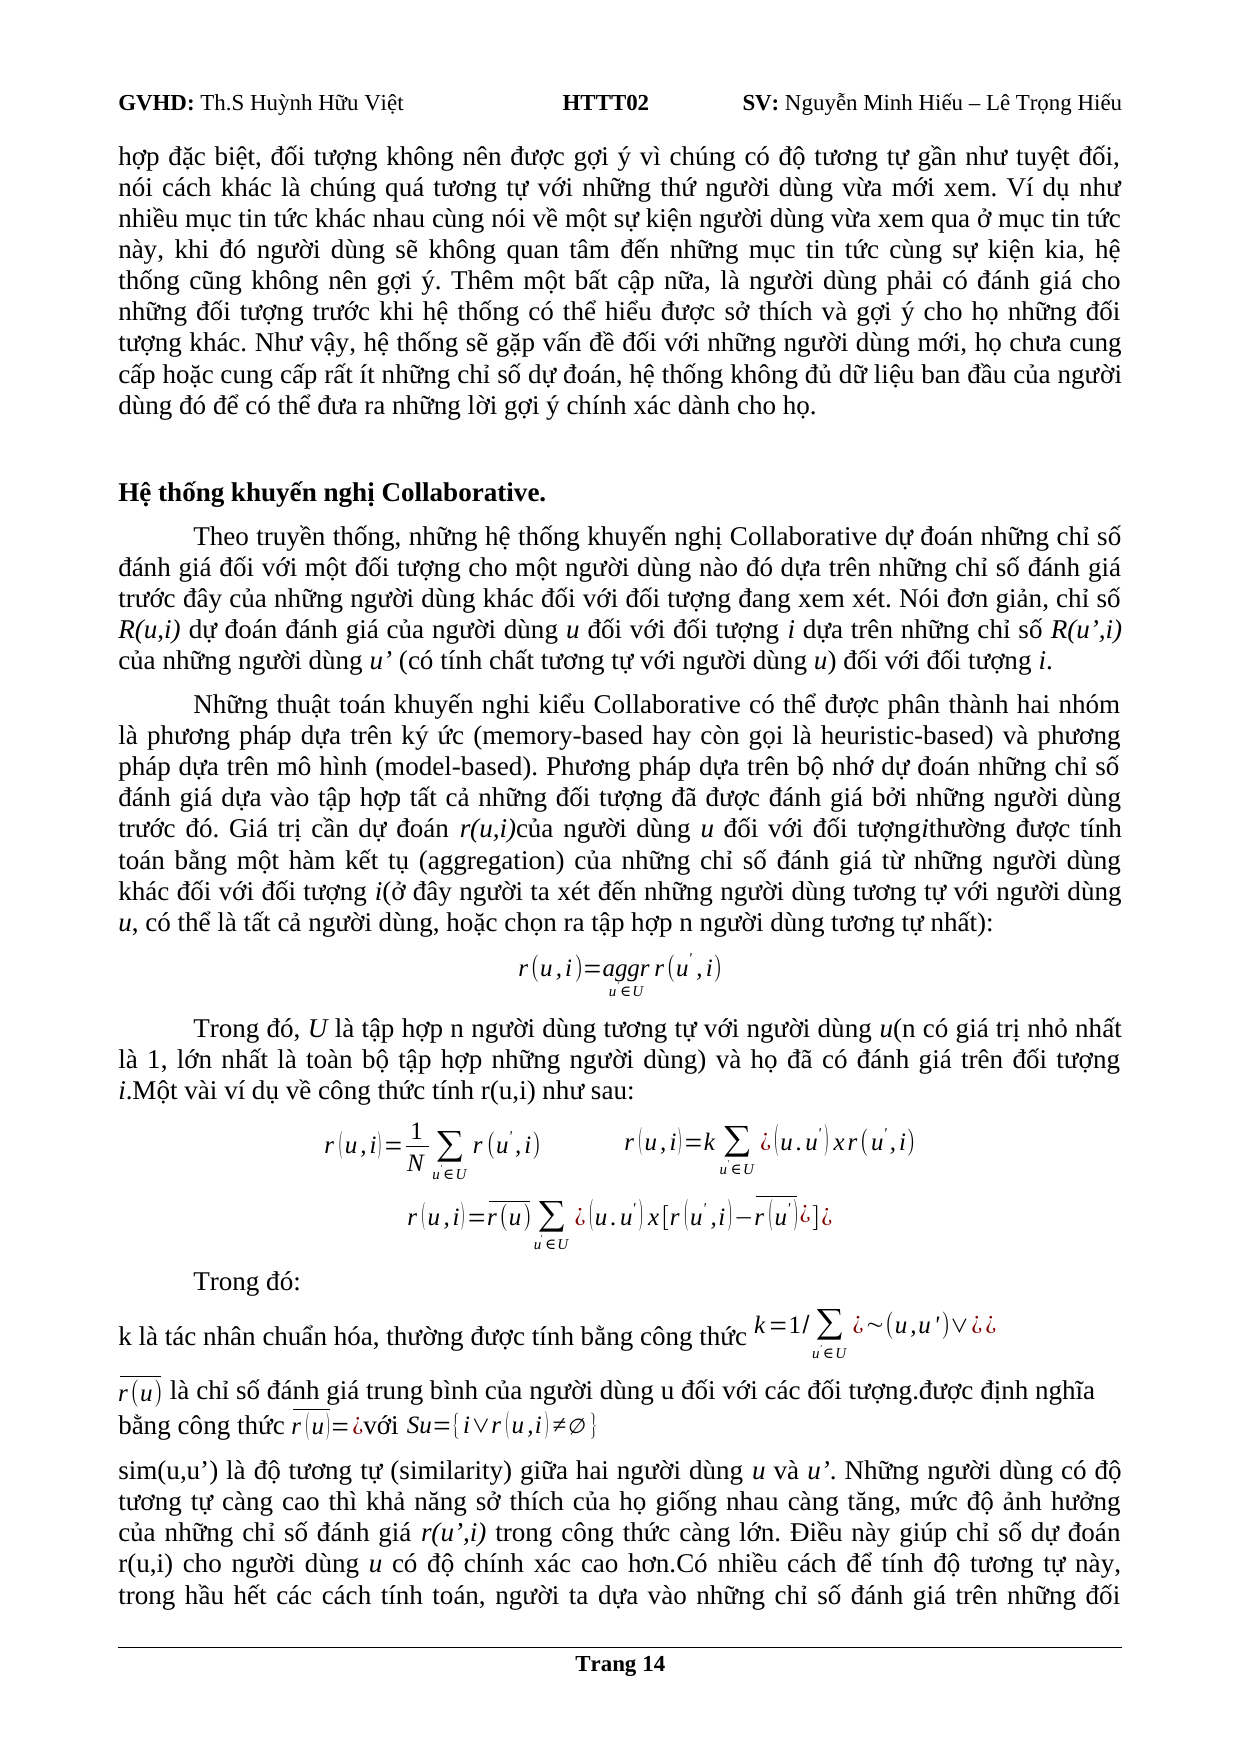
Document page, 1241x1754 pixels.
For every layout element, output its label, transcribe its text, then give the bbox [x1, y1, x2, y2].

text Theo truyền thống, những hệ thống khuyến nghị Collaborative dự đoán những chỉ số đánh giá đối với một đối tượng cho một người dùng nào đó dựa trên những chỉ số đánh giá trước đây của những người dùng khác đối với đối tượng đang xem xét. Nói đơn giản, chỉ số R(u,i) dự đoán đánh giá của người dùng u đối với đối tượng i dựa trên những chỉ số R(u’,i) của những người dùng u’ (có tính chất tương tự với người dùng u) đối với đối tượng i. [118, 520, 1122, 676]
text Hệ thống khuyến nghị Collaborative. [118, 476, 1122, 507]
text Trong đó: [118, 1265, 1122, 1296]
text là chỉ số đánh giá trung bình của người dùng u đối với các đối tượng.được định nghĩa bằng công thức với [118, 1374, 1122, 1442]
text k là tác nhân chuẩn hóa, thường được tính bằng công thức [118, 1309, 1122, 1362]
text Trong đó, U là tập hợp n người dùng tương tự với người dùng u(n có giá trị nhỏ nhất là 1, lớn nhất là toàn bộ tập hợp những người dùng) và họ đã có đánh giá trên đối tượng i.Một vài ví dụ về công thức tính r(u,i) như sau: [118, 1012, 1122, 1105]
text Những thuật toán khuyến nghi kiểu Collaborative có thể được phân thành hai nhóm là phương pháp dựa trên ký ức (memory-based hay còn gọi là heuristic-based) và phương pháp dựa trên mô hình (model-based). Phương pháp dựa trên bộ nhớ dự đoán những chỉ số đánh giá dựa vào tập hợp tất cả những đối tượng đã được đánh giá bởi những người dùng trước đó. Giá trị cần dự đoán r(u,i)của người dùng u đối với đối tượngithường được tính toán bằng một hàm kết tụ (aggregation) của những chỉ số đánh giá từ những người dùng khác đối với đối tượng i(ở đây người ta xét đến những người dùng tương tự với người dùng u, có thể là tất cả người dùng, hoặc chọn ra tập hợp n người dùng tương tự nhất): [118, 688, 1122, 937]
